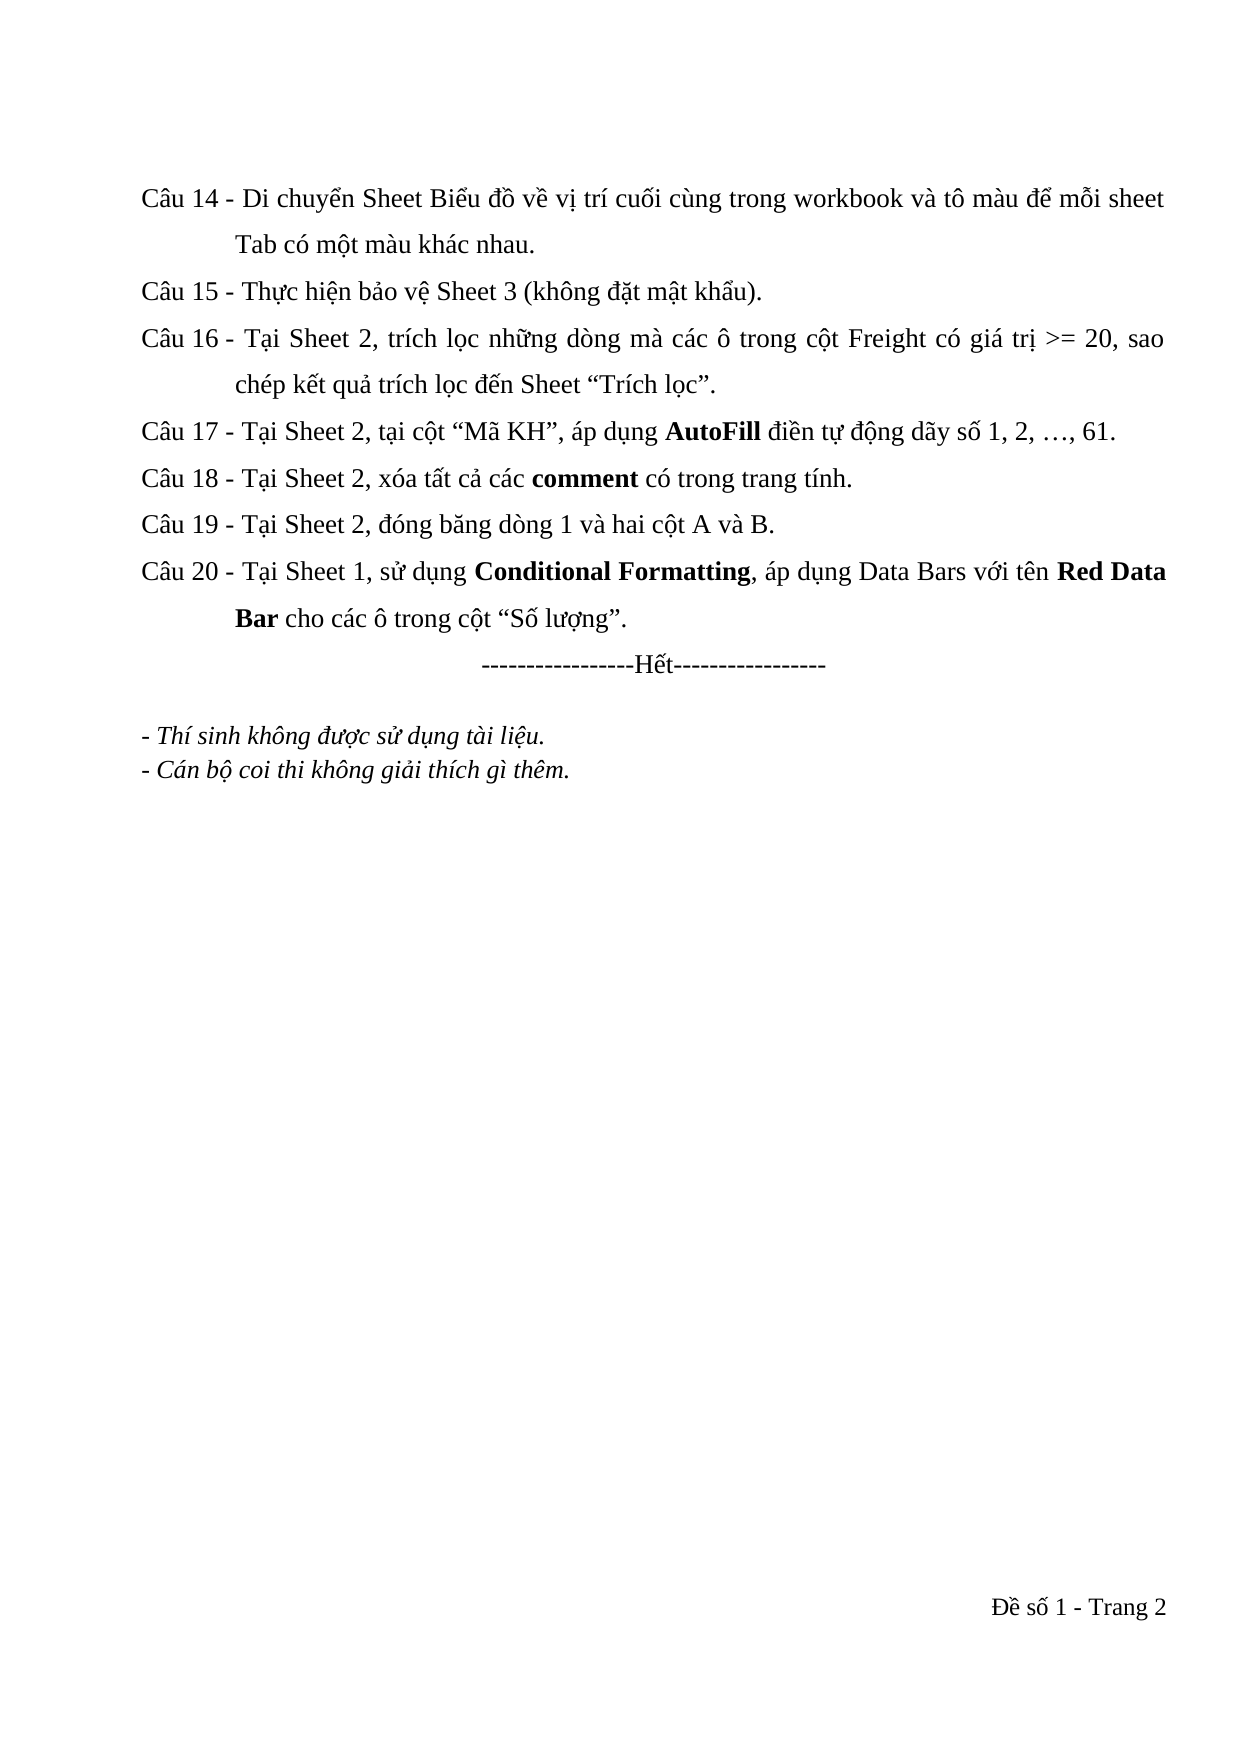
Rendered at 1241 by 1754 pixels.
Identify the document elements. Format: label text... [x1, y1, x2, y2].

list Tại Sheet 2, tại cột “Mã KH”, áp dụng AutoFill điền tự động dãy số 1, 2, …, 61. [141, 415, 1166, 446]
list Tại Sheet 1, sử dụng Conditional Formatting, áp dụng Data Bars với tên Red Data Bar cho các ô trong cột “Số lượng”. [141, 555, 1166, 633]
list Tại Sheet 2, trích lọc những dòng mà các ô trong cột Freight có giá trị >= 20, sao chép kết quả trích lọc đến Sheet “Trích lọc”. [141, 322, 1166, 400]
list Di chuyển Sheet Biểu đồ về vị trí cuối cùng trong workbook và tô màu để mỗi sheet Tab có một màu khác nhau. [141, 182, 1166, 260]
list Tại Sheet 2, xóa tất cả các comment có trong trang tính. [141, 462, 1166, 493]
list Tại Sheet 2, đóng băng dòng 1 và hai cột A và B. [141, 509, 1166, 540]
list - Thí sinh không được sử dụng tài liệu. [141, 720, 1166, 750]
list - Cán bộ coi thi không giải thích gì thêm. [141, 754, 1166, 784]
list Thực hiện bảo vệ Sheet 3 (không đặt mật khẩu). [141, 275, 1166, 306]
list -----------------Hết----------------- [141, 649, 1166, 680]
